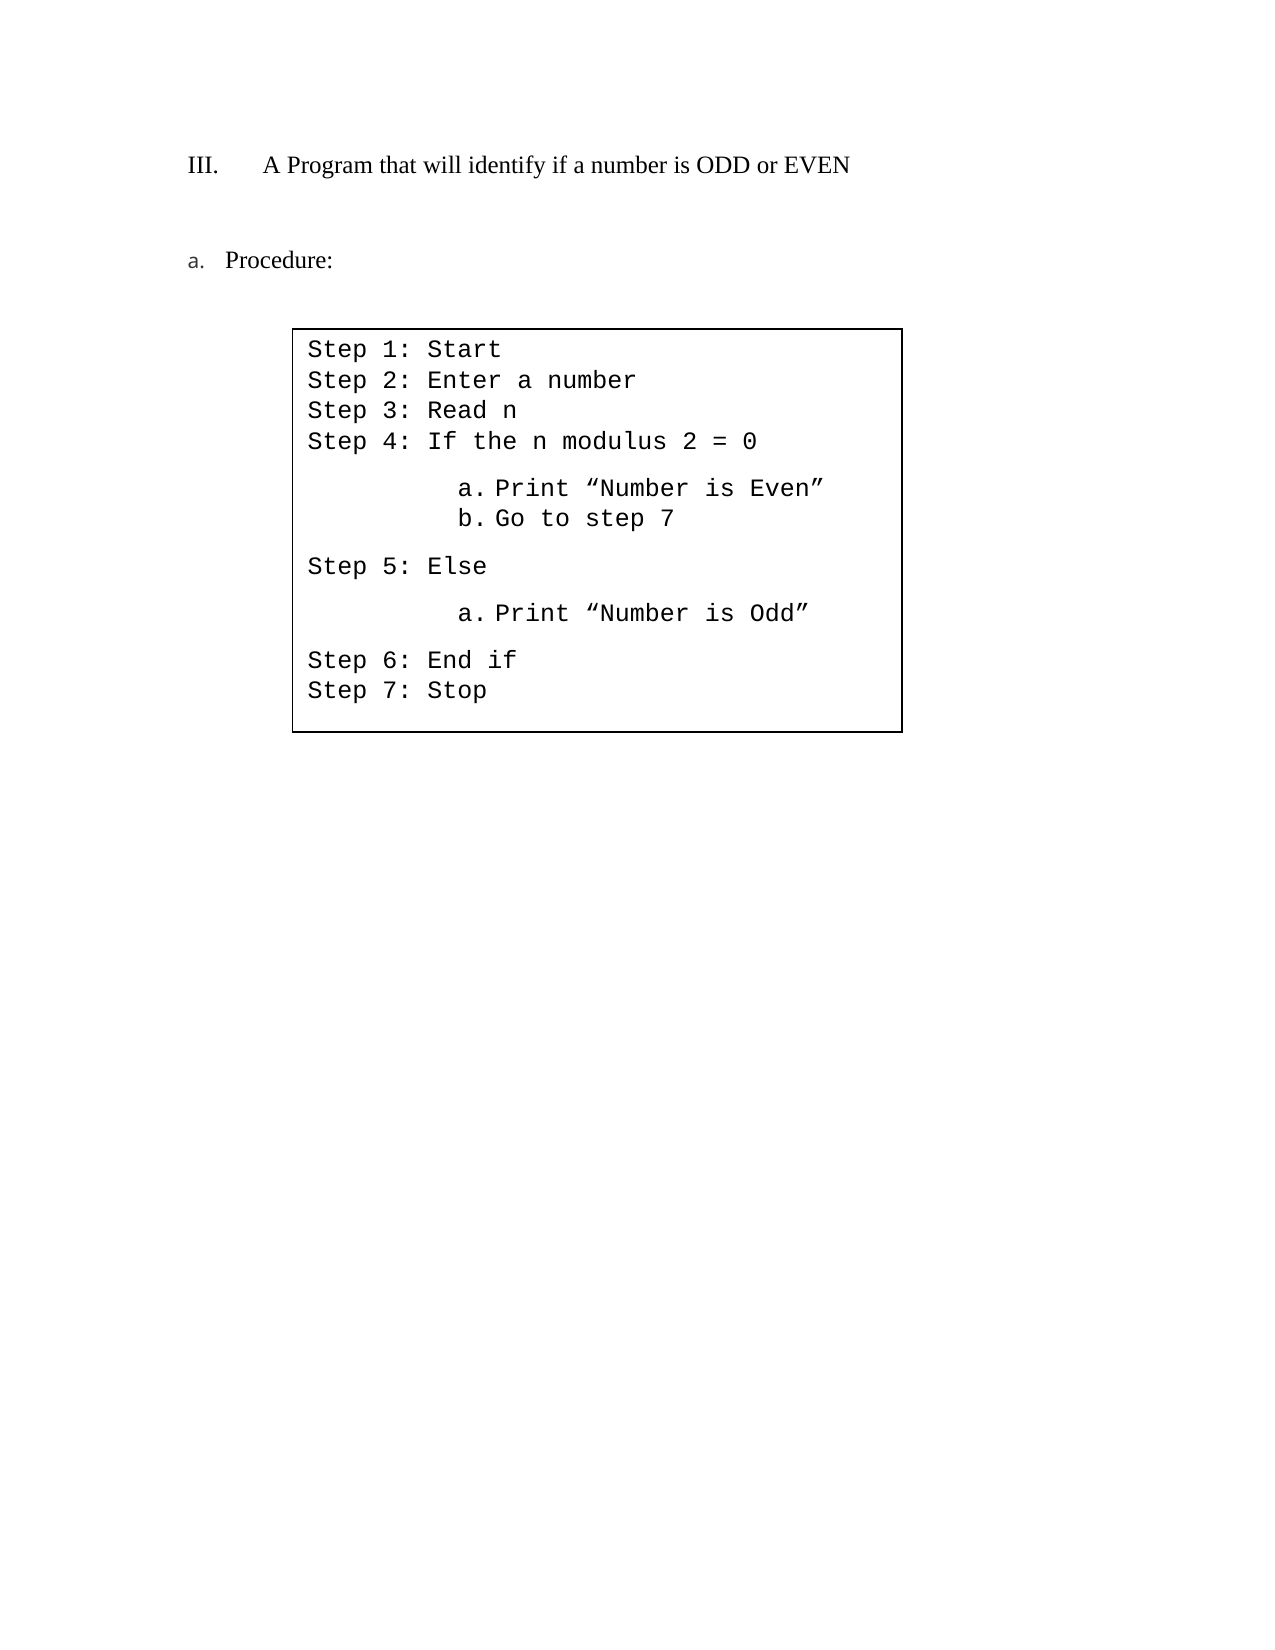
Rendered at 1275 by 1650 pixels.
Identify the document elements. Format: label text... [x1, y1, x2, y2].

list Procedure: [187, 245, 1125, 275]
list A Program that will identify if a number is ODD or EVEN [187, 150, 1125, 179]
